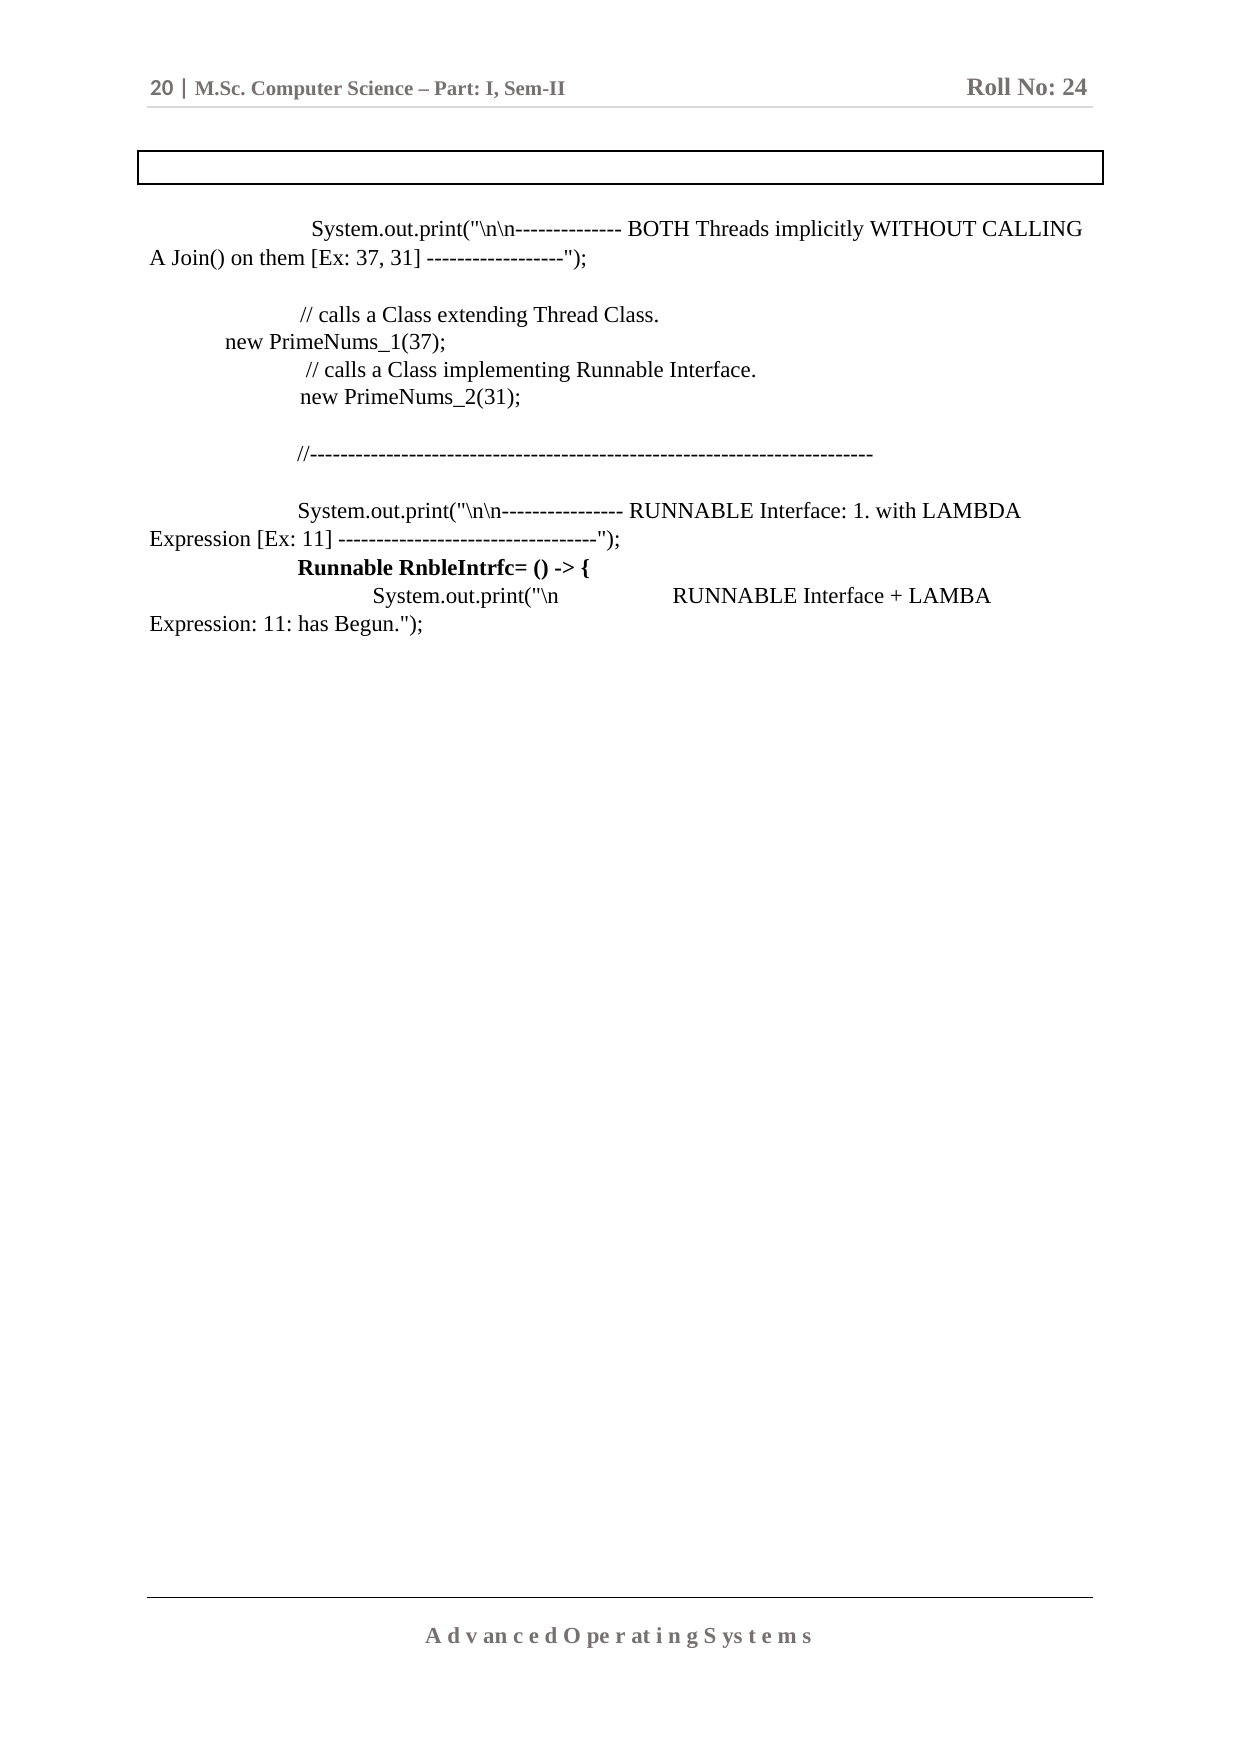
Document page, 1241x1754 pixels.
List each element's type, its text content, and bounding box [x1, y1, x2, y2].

text // calls a Class implementing Runnable Interface. new PrimeNums_2(31); [149, 356, 801, 410]
text System.out.print("\n\n-------------- BOTH Threads implicitly WITHOUT CALLING [149, 215, 1089, 242]
text System.out.print("\n\n---------------- RUNNABLE Interface: 1. with LAMBDA [149, 497, 1089, 523]
text Expression: 11: has Begun."); [149, 610, 1061, 637]
text Runnable RnbleIntrfc= () -> { [149, 554, 1089, 580]
text System.out.print("\n RUNNABLE Interface + LAMBA [149, 582, 1089, 608]
text Expression [Ex: 11] ----------------------------------"); [149, 526, 1061, 552]
text //-------------------------------------------------------------------------- [149, 440, 1089, 467]
text // calls a Class extending Thread Class. new PrimeNums_1(37); [149, 301, 704, 354]
text A Join() on them [Ex: 37, 31] ------------------"); [149, 244, 1061, 270]
